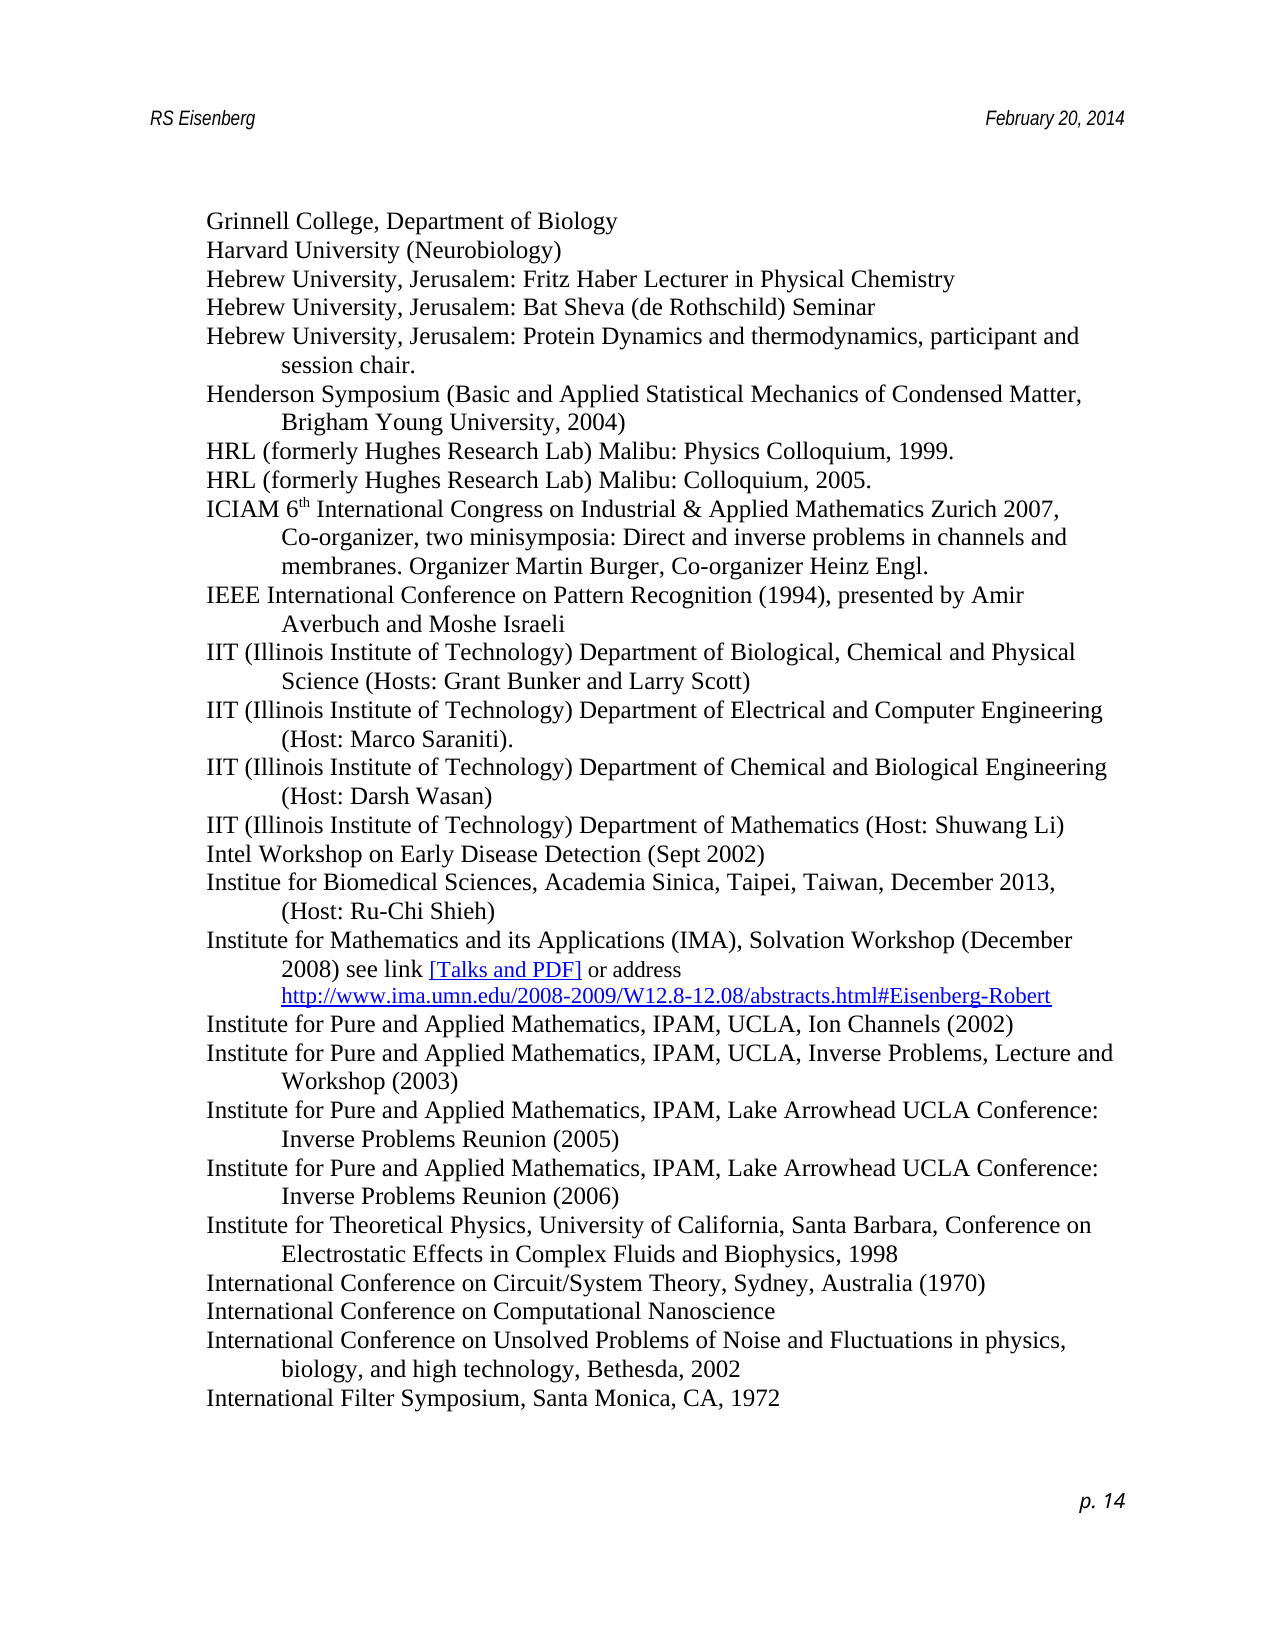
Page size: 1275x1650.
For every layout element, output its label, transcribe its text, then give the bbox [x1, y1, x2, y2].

text International Conference on Unsolved Problems of Noise and Fluctuations in physics, biology, and high technology, Bethesda, 2002 [206, 1325, 1125, 1383]
text Institute for Pure and Applied Mathematics, IPAM, UCLA, Ion Channels (2002) [206, 1009, 1125, 1038]
text Institute for Mathematics and its Applications (IMA), Solvation Workshop (December 2008) see link [Talks and PDF] or address [206, 925, 1125, 982]
text IIT (Illinois Institute of Technology) Department of Mathematics (Host: Shuwang Li) [206, 810, 1125, 839]
text Grinnell College, Department of Biology [206, 206, 1125, 235]
text IIT (Illinois Institute of Technology) Department of Electrical and Computer Engineering (Host: Marco Saraniti). [206, 695, 1125, 752]
text Institute for Pure and Applied Mathematics, IPAM, Lake Arrowhead UCLA Conference: Inverse Problems Reunion (2006) [206, 1153, 1125, 1210]
text International Conference on Computational Nanoscience [206, 1296, 1125, 1325]
text Institute for Pure and Applied Mathematics, IPAM, UCLA, Inverse Problems, Lecture and Workshop (2003) [206, 1038, 1125, 1095]
text Henderson Symposium (Basic and Applied Statistical Mechanics of Condensed Matter, Brigham Young University, 2004) [206, 379, 1125, 436]
text Institue for Biomedical Sciences, Academia Sinica, Taipei, Taiwan, December 2013, (Host: Ru-Chi Shieh) [206, 867, 1125, 925]
text Institute for Theoretical Physics, University of California, Santa Barbara, Conference on Electrostatic Effects in Complex Fluids and Biophysics, 1998 [206, 1210, 1125, 1268]
text Intel Workshop on Early Disease Detection (Sept 2002) [206, 839, 1125, 867]
text Harvard University (Neurobiology) [206, 235, 1125, 264]
text HRL (formerly Hughes Research Lab) Malibu: Physics Colloquium, 1999. [206, 436, 1125, 465]
text ICIAM 6th International Congress on Industrial & Applied Mathematics Zurich 2007, Co-organizer, two minisymposia: Direct and inverse problems in channels and membranes. Organizer Martin Burger, Co-organizer Heinz Engl. [206, 494, 1125, 580]
text Hebrew University, Jerusalem: Fritz Haber Lecturer in Physical Chemistry [206, 264, 1125, 292]
text IEEE International Conference on Pattern Recognition (1994), presented by Amir Averbuch and Moshe Israeli [206, 580, 1125, 637]
text Hebrew University, Jerusalem: Bat Sheva (de Rothschild) Seminar [206, 292, 1125, 321]
text International Filter Symposium, Santa Monica, CA, 1972 [206, 1383, 1125, 1411]
text IIT (Illinois Institute of Technology) Department of Chemical and Biological Engineering (Host: Darsh Wasan) [206, 752, 1125, 810]
text International Conference on Circuit/System Theory, Sydney, Australia (1970) [206, 1268, 1123, 1296]
text HRL (formerly Hughes Research Lab) Malibu: Colloquium, 2005. [206, 465, 1125, 494]
text Institute for Pure and Applied Mathematics, IPAM, Lake Arrowhead UCLA Conference: Inverse Problems Reunion (2005) [206, 1095, 1125, 1153]
text http://www.ima.umn.edu/2008-2009/W12.8-12.08/abstracts.html#Eisenberg-Robert [281, 982, 1125, 1009]
text Hebrew University, Jerusalem: Protein Dynamics and thermodynamics, participant and session chair. [206, 321, 1125, 379]
text IIT (Illinois Institute of Technology) Department of Biological, Chemical and Physical Science (Hosts: Grant Bunker and Larry Scott) [206, 637, 1125, 695]
